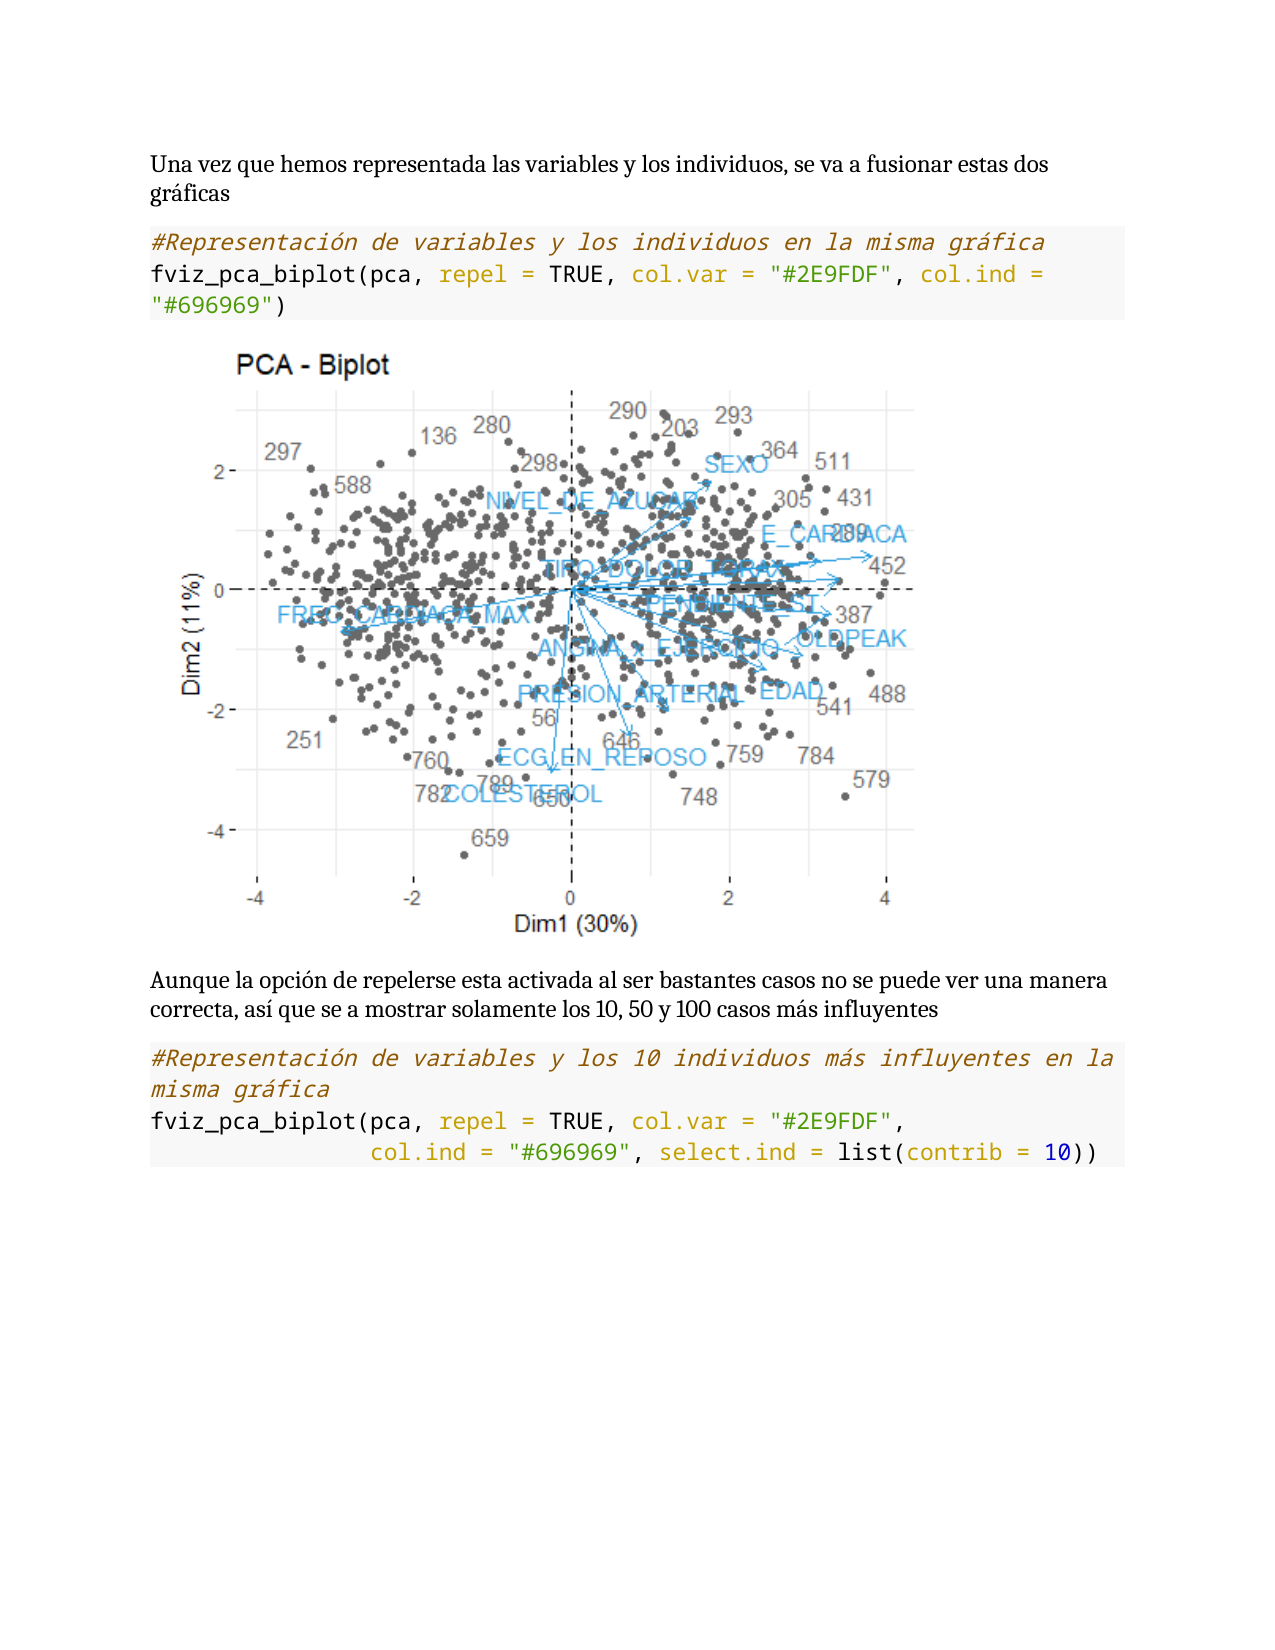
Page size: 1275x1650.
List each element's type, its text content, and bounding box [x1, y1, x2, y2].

picture [168, 340, 927, 948]
text #Representación de variables y los individuos en la misma gráfica fviz_pca_biplot(pca, repel = TRUE, col.var = "#2E9FDF", col.ind = "#696969") [150, 226, 1125, 320]
text Una vez que hemos representada las variables y los individuos, se va a fusionar estas dos gráficas [150, 150, 1125, 207]
text Aunque la opción de repelerse esta activada al ser bastantes casos no se puede ver una manera correcta, así que se a mostrar solamente los 10, 50 y 100 casos más influyentes [150, 966, 1125, 1023]
text #Representación de variables y los 10 individuos más influyentes en la misma gráfica fviz_pca_biplot(pca, repel = TRUE, col.var = "#2E9FDF", col.ind = "#696969", select.ind = list(contrib = 10)) [150, 1042, 1125, 1167]
